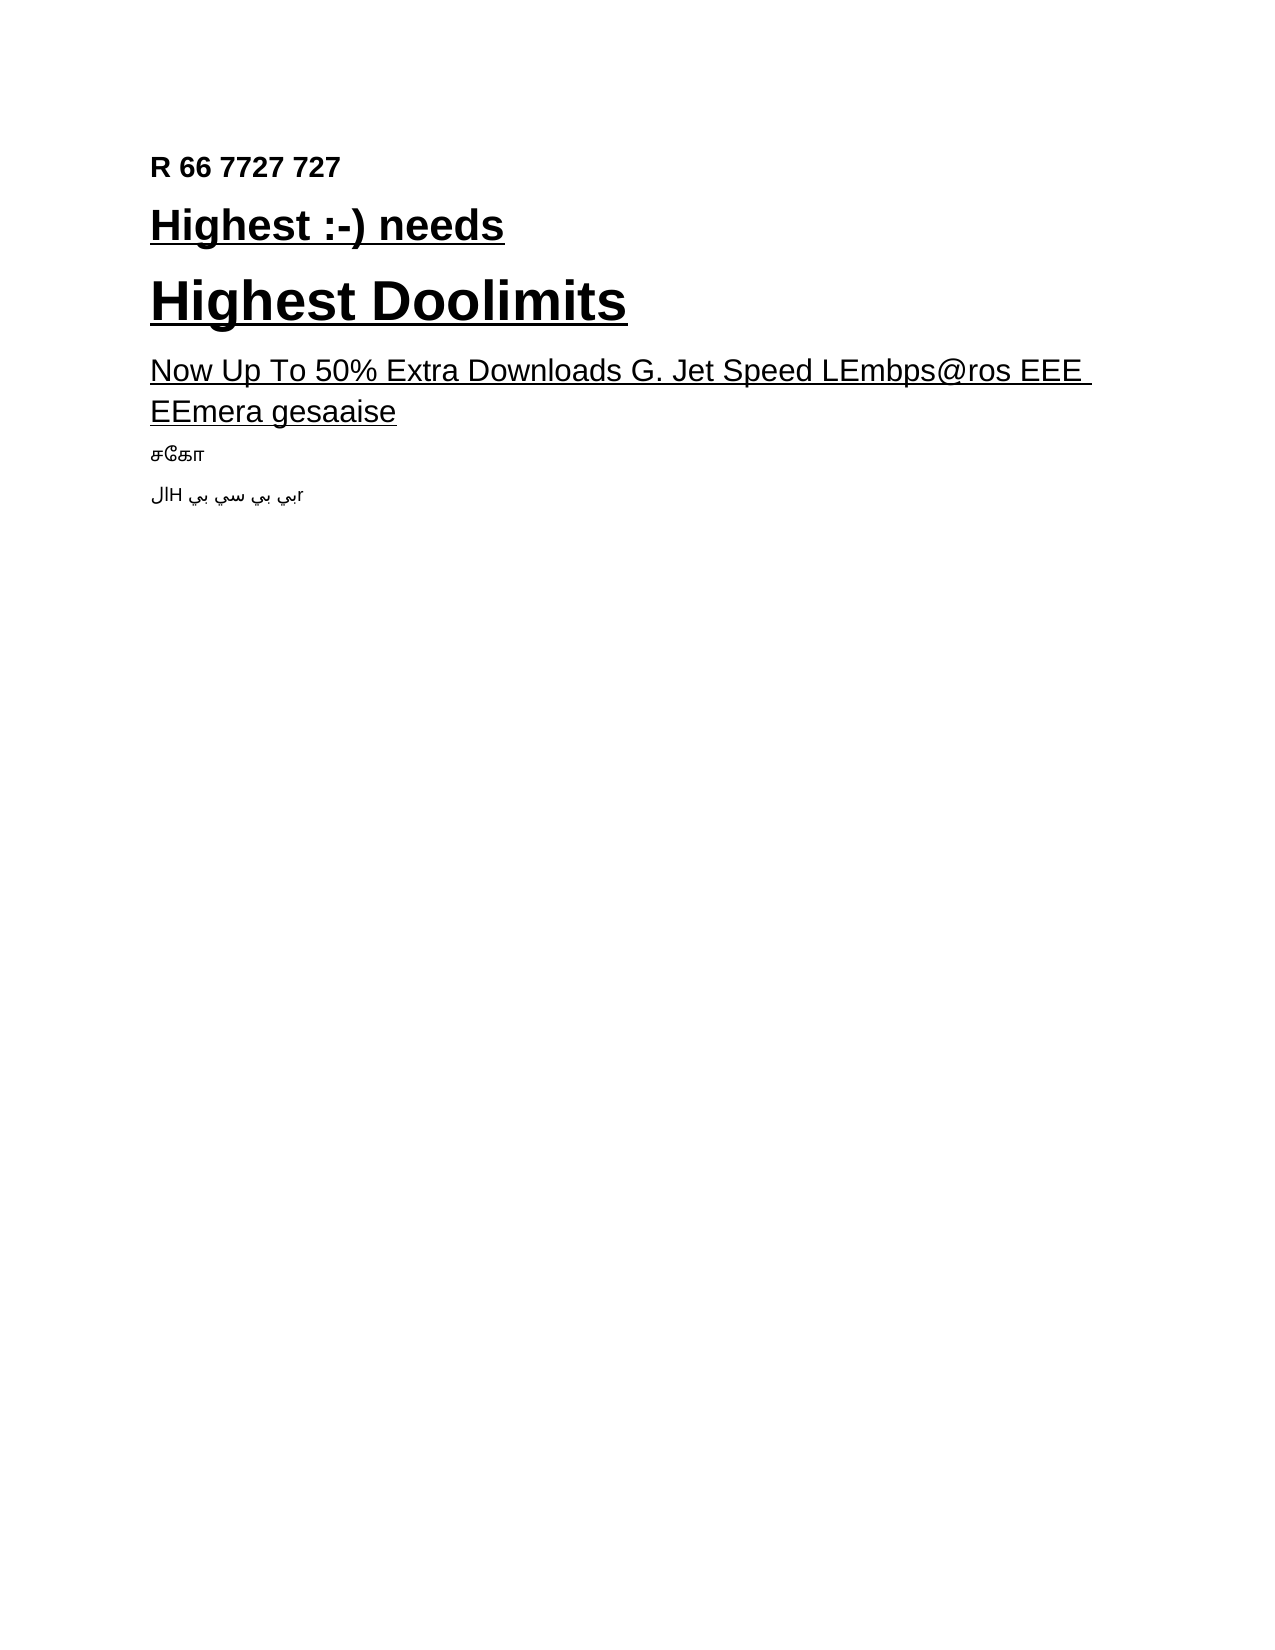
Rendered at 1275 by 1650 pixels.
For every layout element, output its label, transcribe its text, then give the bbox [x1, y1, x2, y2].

text R 66 7727 727 [150, 150, 1125, 183]
text Highest :-) needs [150, 199, 1125, 249]
text Now Up To 50% Extra Downloads G. Jet Speed LEmbps@ros EEE EEmera gesaaise [150, 352, 1125, 429]
text الH بي بي سي بيr [150, 483, 1125, 505]
text Highest Doolimits [150, 267, 1125, 332]
text சகோ [150, 445, 1125, 469]
